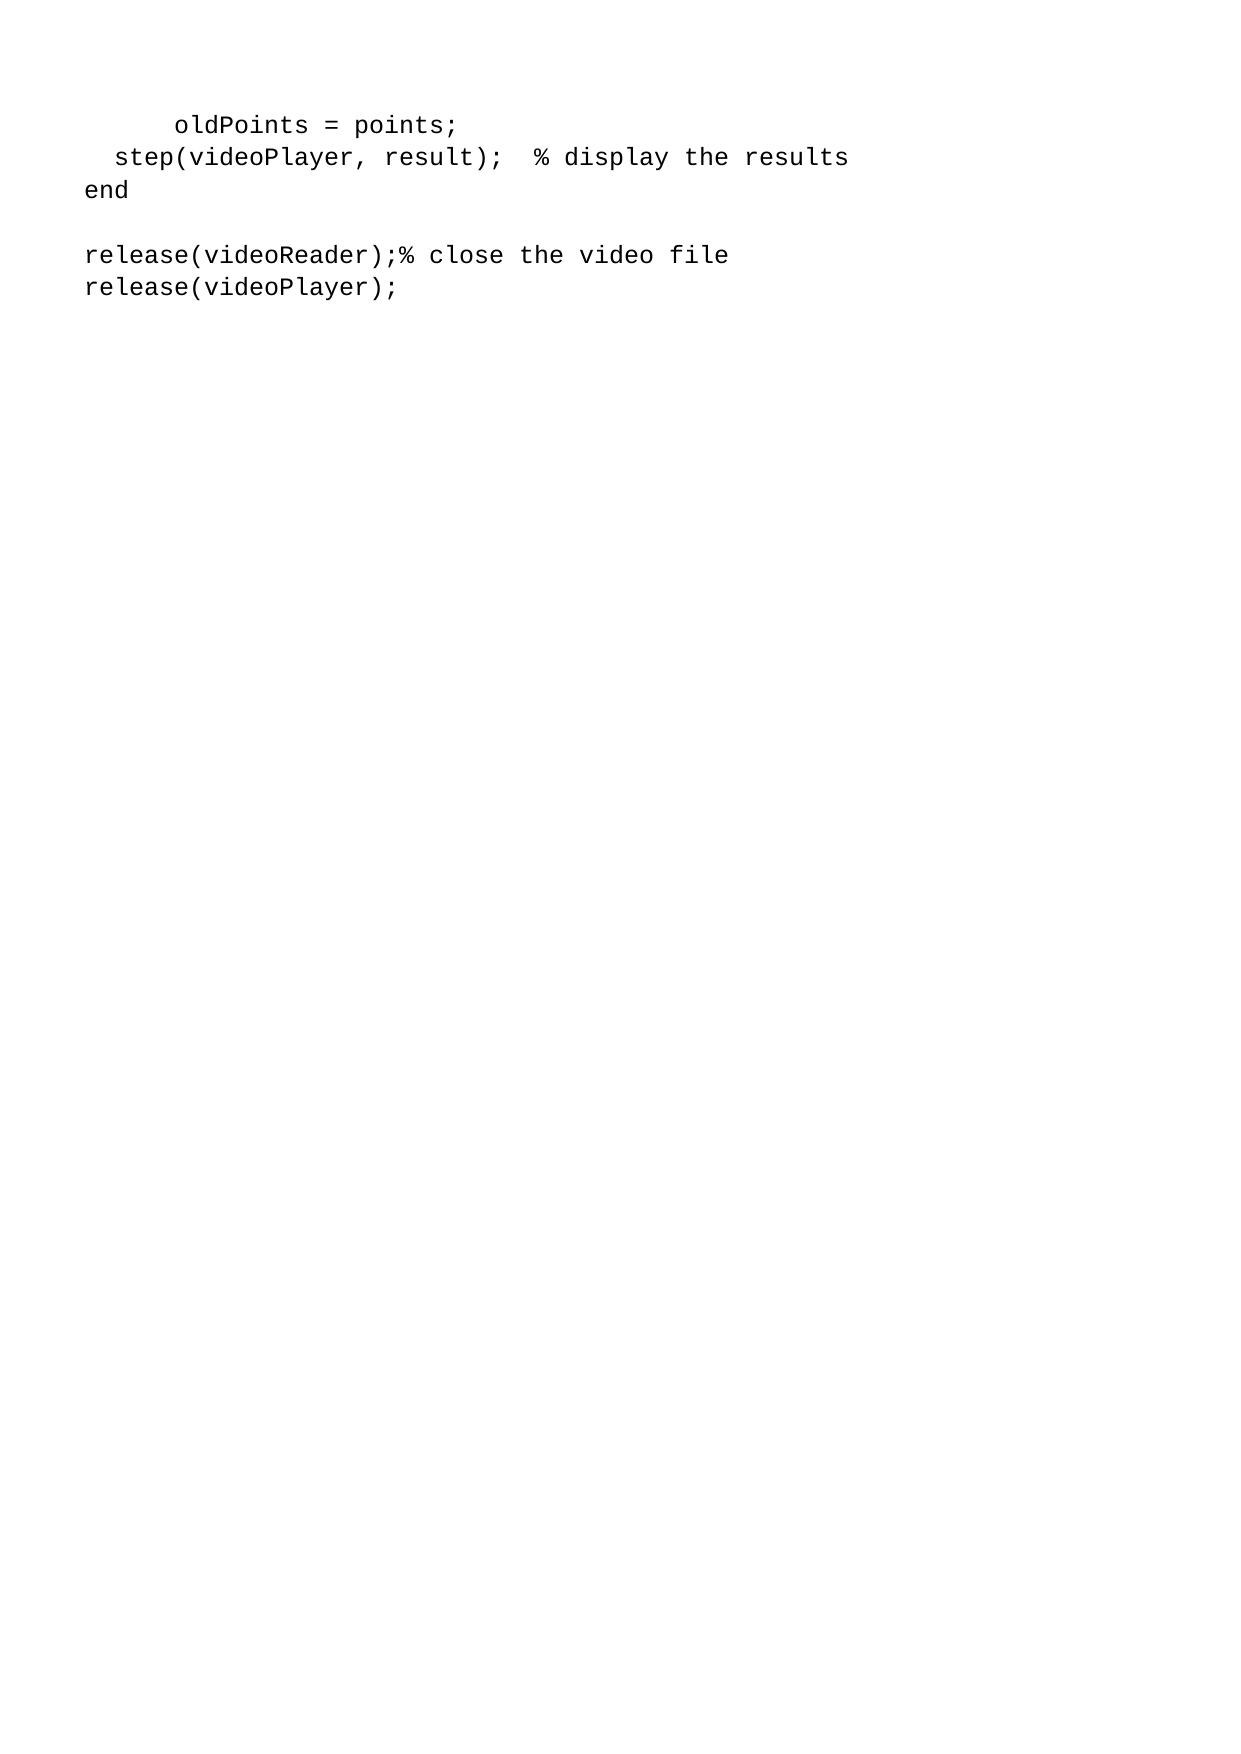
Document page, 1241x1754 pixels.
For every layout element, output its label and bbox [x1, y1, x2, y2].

text [84, 112, 1156, 303]
